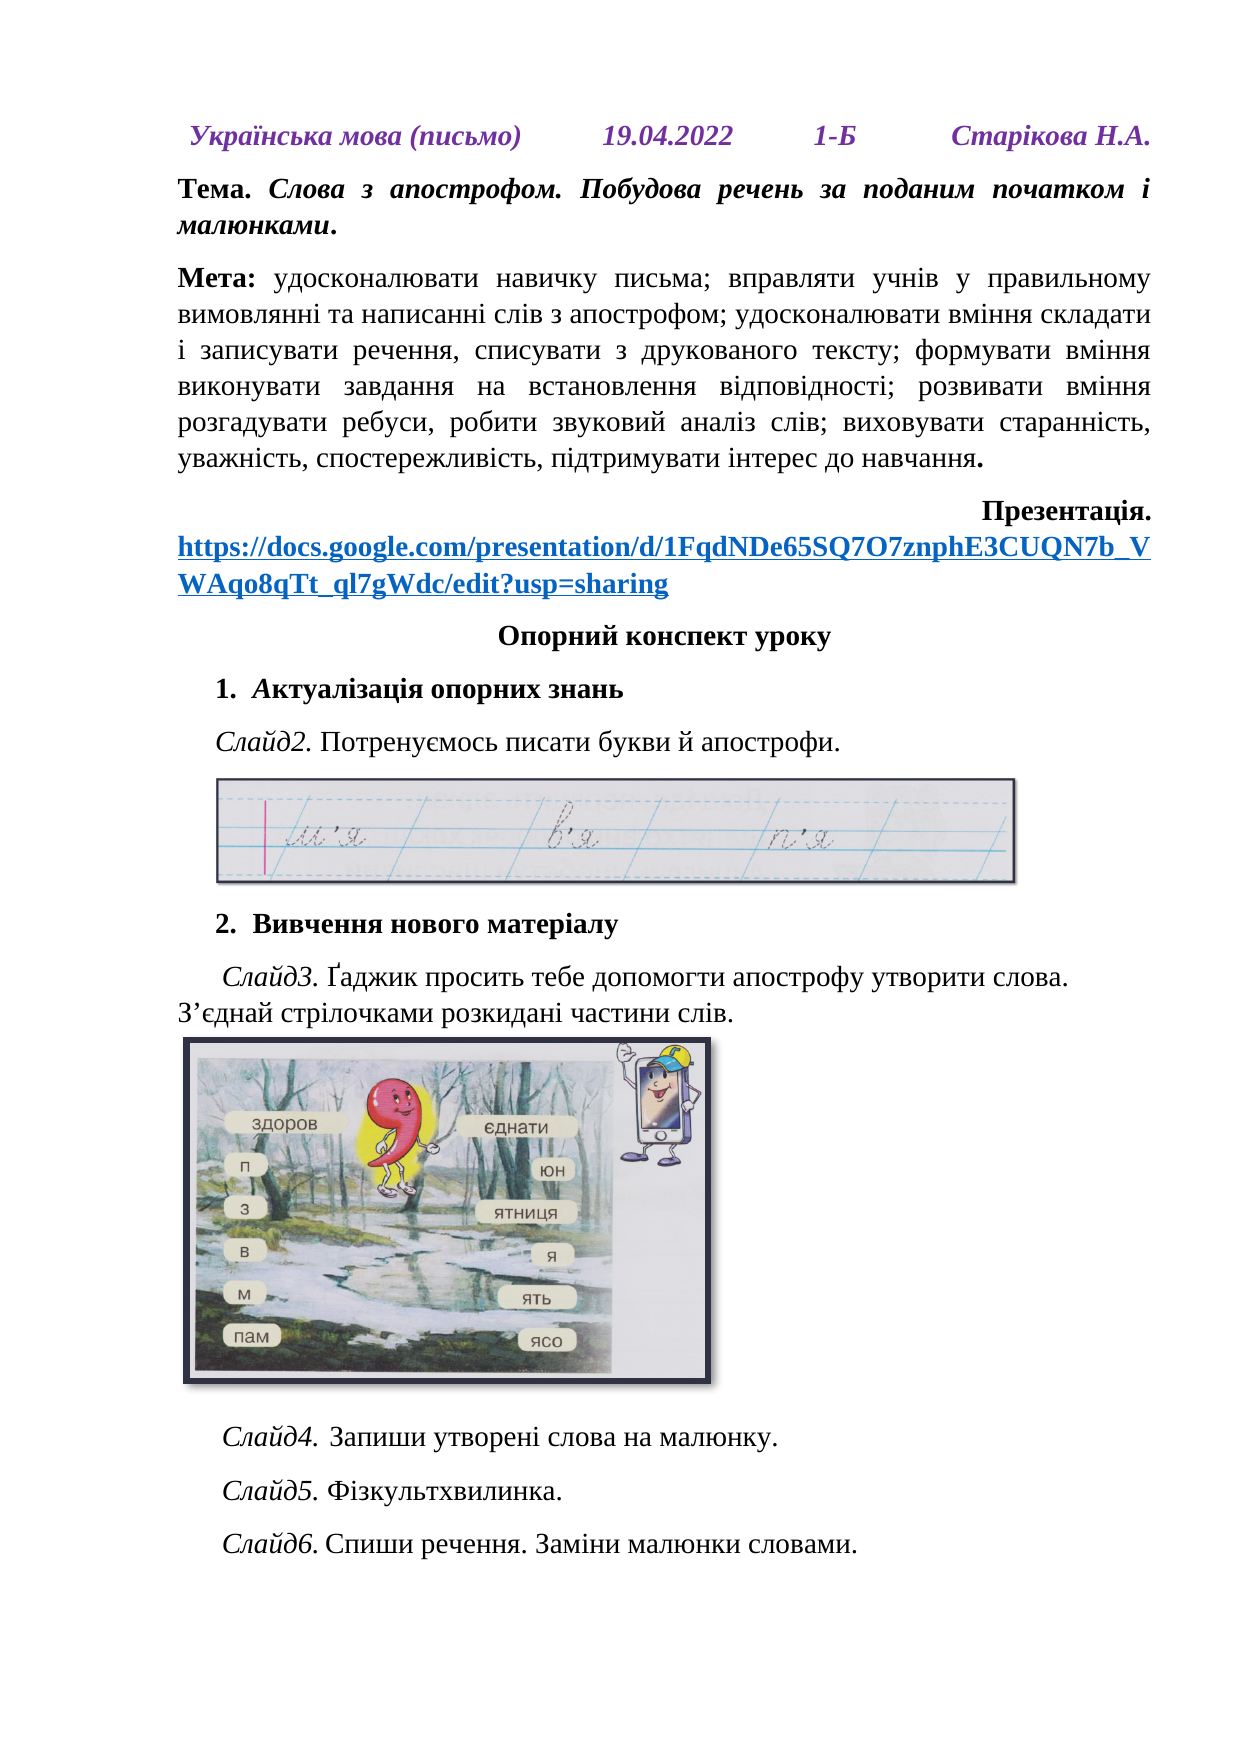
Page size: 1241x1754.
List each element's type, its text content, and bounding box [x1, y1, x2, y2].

text Опорний конспект уроку [177, 618, 1152, 652]
text Слайд2. Потренуємось писати букви й апострофи. [215, 724, 1152, 758]
list Актуалізація опорних знань [215, 671, 1152, 705]
picture [214, 777, 1020, 888]
text Презентація. https://docs.google.com/presentation/d/1FqdNDe65SQ7O7znphE3CUQN7b_VWAqo8qTt_ql7gWdc/edit?usp=sharing [177, 493, 1152, 599]
text Тема. Слова з апострофом. Побудова речень за поданим початком і малюнками. [177, 171, 1152, 241]
text Слайд6. Спиши речення. Заміни малюнки словами. [177, 1526, 1152, 1559]
list Вивчення нового матеріалу [215, 906, 1152, 940]
text Слайд4. Запиши утворені слова на малюнку. [177, 1419, 1152, 1452]
text Слайд5. Фізкультхвилинка. [177, 1473, 1152, 1507]
text Мета: удосконалювати навичку письма; вправляти учнів у правильному вимовлянні та написанні слів з апострофом; удосконалювати вміння складати і записувати речення, списувати з друкованого тексту; формувати вміння виконувати завдання на встановлення відповідності; розвивати вміння розгадувати ребуси, робити звуковий аналіз слів; виховувати старанність, уважність, спостережливість, підтримувати інтерес до навчання. [177, 260, 1152, 474]
picture [190, 1043, 705, 1378]
text Українська мова (письмо) 19.04.2022 1-Б Старікова Н.А. [177, 118, 1152, 152]
